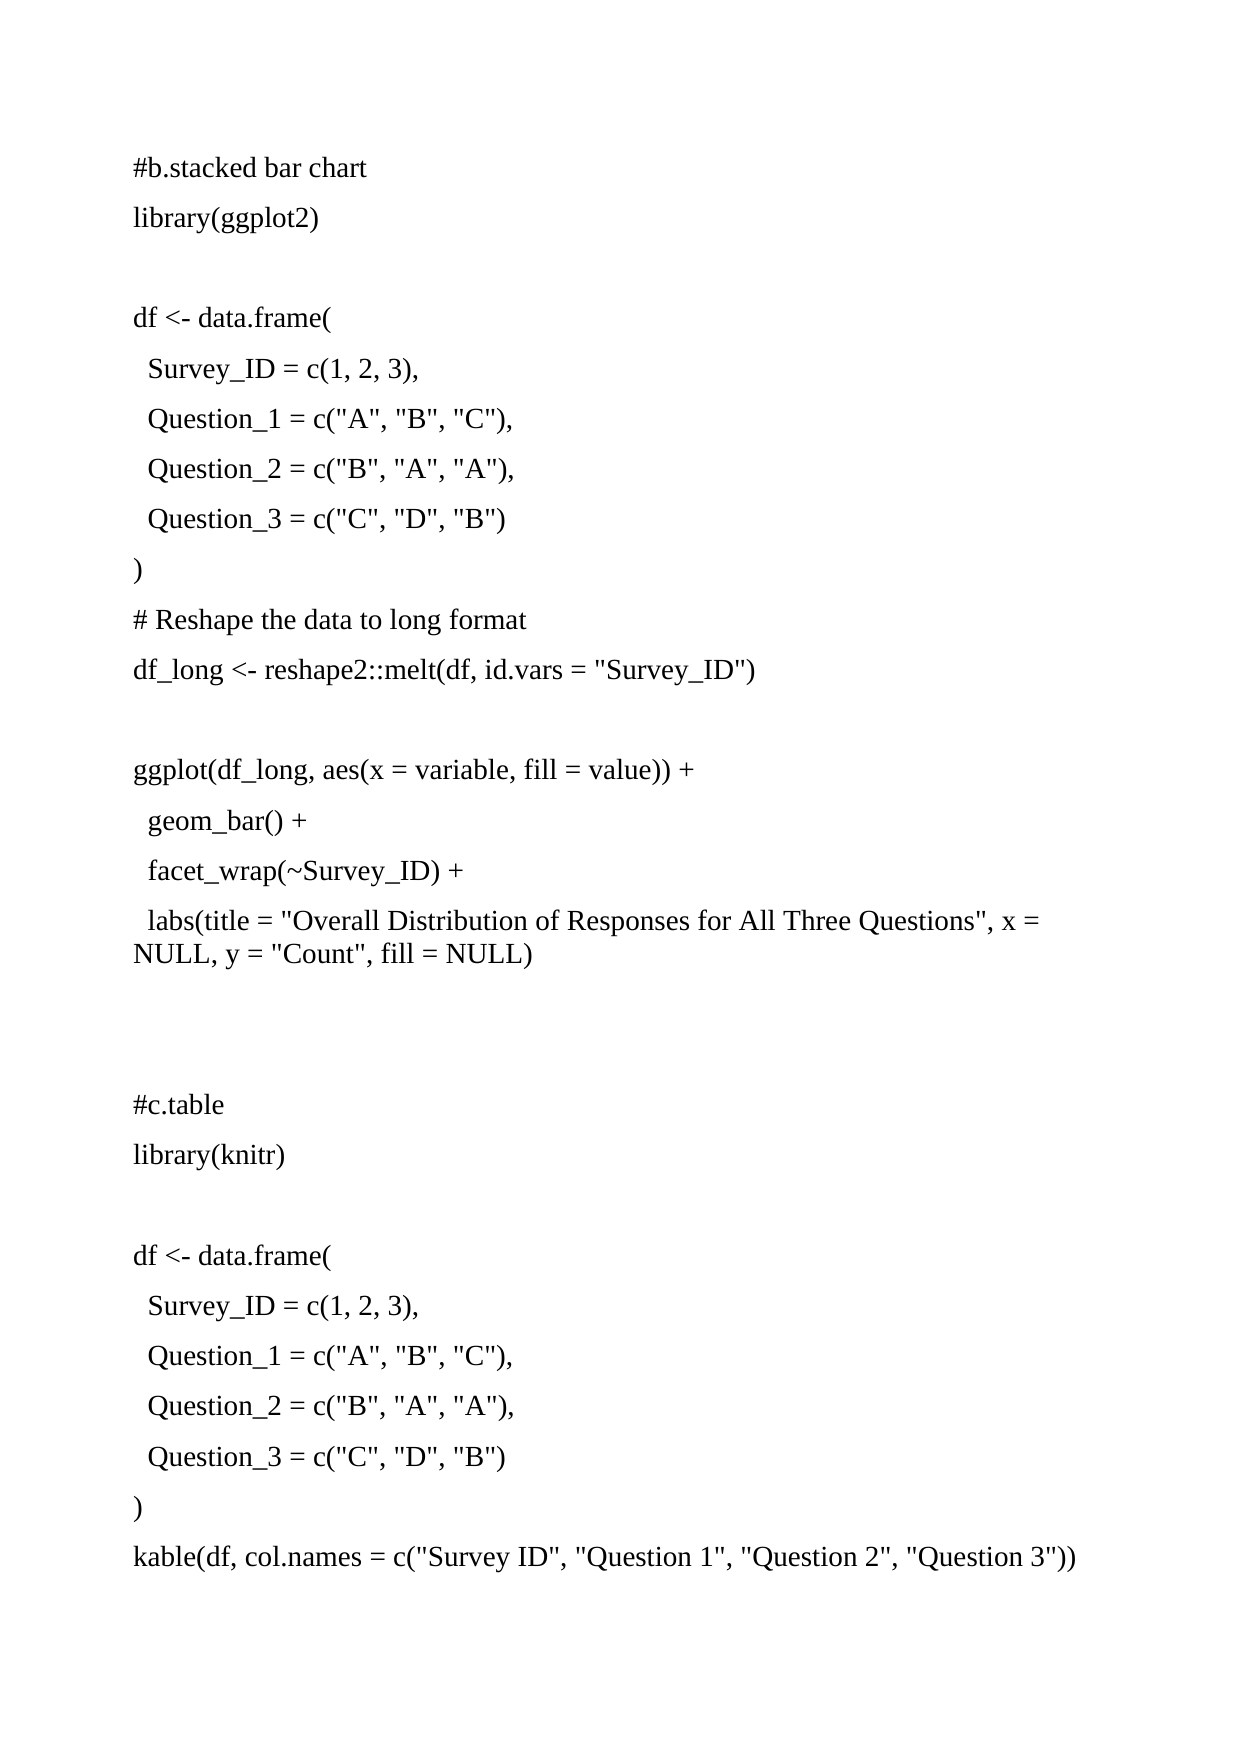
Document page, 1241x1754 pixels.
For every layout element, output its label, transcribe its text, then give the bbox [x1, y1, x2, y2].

text #b.stacked bar chart [133, 150, 1090, 183]
text df_long <- reshape2::melt(df, id.vars = "Survey_ID") [133, 652, 1090, 686]
text # Reshape the data to long format [133, 602, 1090, 635]
text ) [133, 552, 1090, 585]
text labs(title = "Overall Distribution of Responses for All Three Questions", x = NULL, y = "Count", fill = NULL) [133, 903, 1090, 970]
text Survey_ID = c(1, 2, 3), [133, 1288, 1090, 1322]
text #c.table [133, 1087, 1090, 1121]
text df <- data.frame( [133, 1238, 1090, 1271]
text kable(df, col.names = c("Survey ID", "Question 1", "Question 2", "Question 3")) [133, 1539, 1090, 1573]
text library(ggplot2) [133, 200, 1090, 234]
text Question_2 = c("B", "A", "A"), [133, 1388, 1090, 1422]
text Question_1 = c("A", "B", "C"), [133, 401, 1090, 434]
text Survey_ID = c(1, 2, 3), [133, 351, 1090, 384]
text geom_bar() + [133, 803, 1090, 836]
text ) [133, 1489, 1090, 1522]
text df <- data.frame( [133, 301, 1090, 334]
text Question_3 = c("C", "D", "B") [133, 501, 1090, 535]
text library(knitr) [133, 1137, 1090, 1171]
text Question_2 = c("B", "A", "A"), [133, 451, 1090, 485]
text Question_1 = c("A", "B", "C"), [133, 1338, 1090, 1372]
text Question_3 = c("C", "D", "B") [133, 1439, 1090, 1472]
text facet_wrap(~Survey_ID) + [133, 853, 1090, 886]
text ggplot(df_long, aes(x = variable, fill = value)) + [133, 752, 1090, 786]
